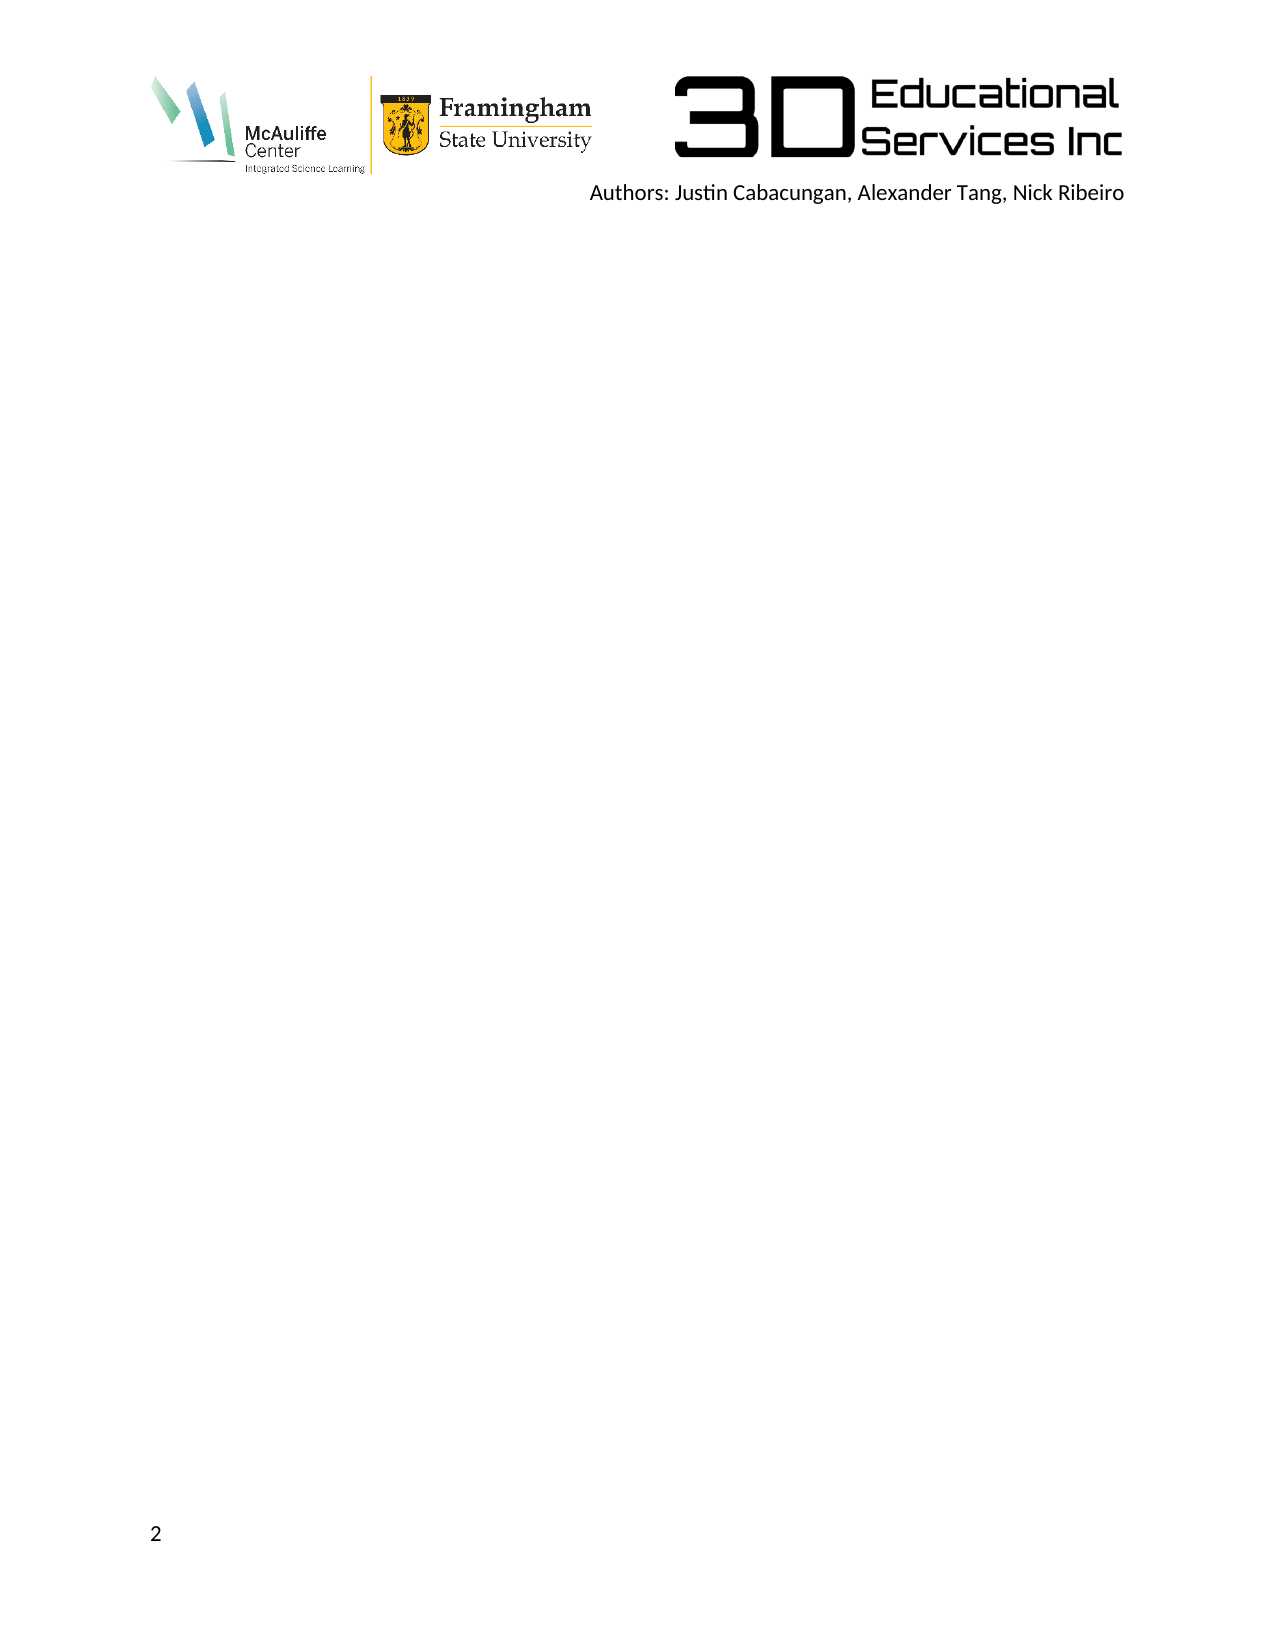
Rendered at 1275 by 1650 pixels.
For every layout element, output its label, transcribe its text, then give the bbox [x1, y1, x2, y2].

picture [675, 76, 1122, 158]
picture [150, 76, 597, 173]
text Authors: Justin Cabacungan, Alexander Tang, Nick Ribeiro [150, 178, 1125, 206]
